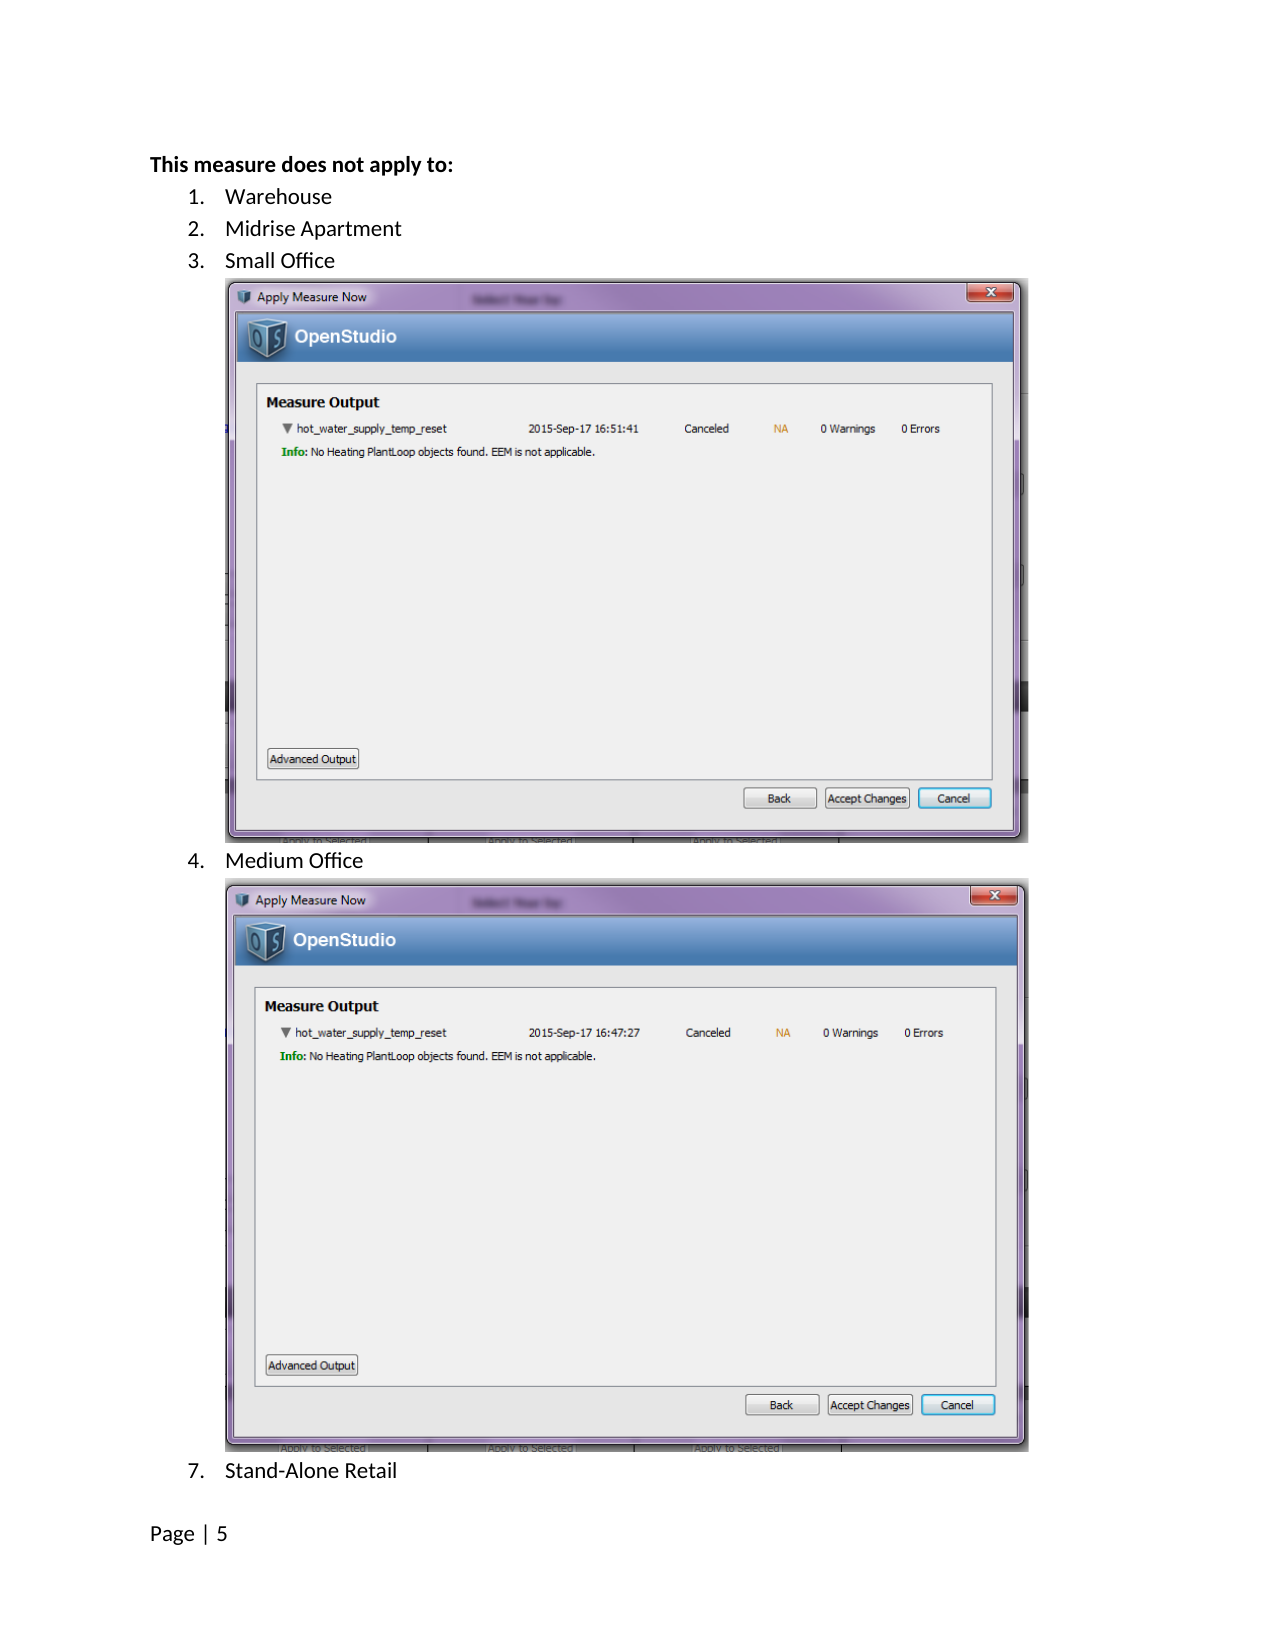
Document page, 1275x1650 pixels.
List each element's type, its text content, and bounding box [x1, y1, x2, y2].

list Small Office [187, 247, 1125, 274]
list Stand-Alone Retail [187, 1456, 1125, 1484]
text This measure does not apply to: [150, 150, 1125, 178]
picture [225, 278, 1029, 843]
list Medium Office [187, 846, 1125, 874]
list Midrise Apartment [187, 214, 1125, 242]
picture [225, 878, 1029, 1452]
list Warehouse [187, 182, 1125, 210]
